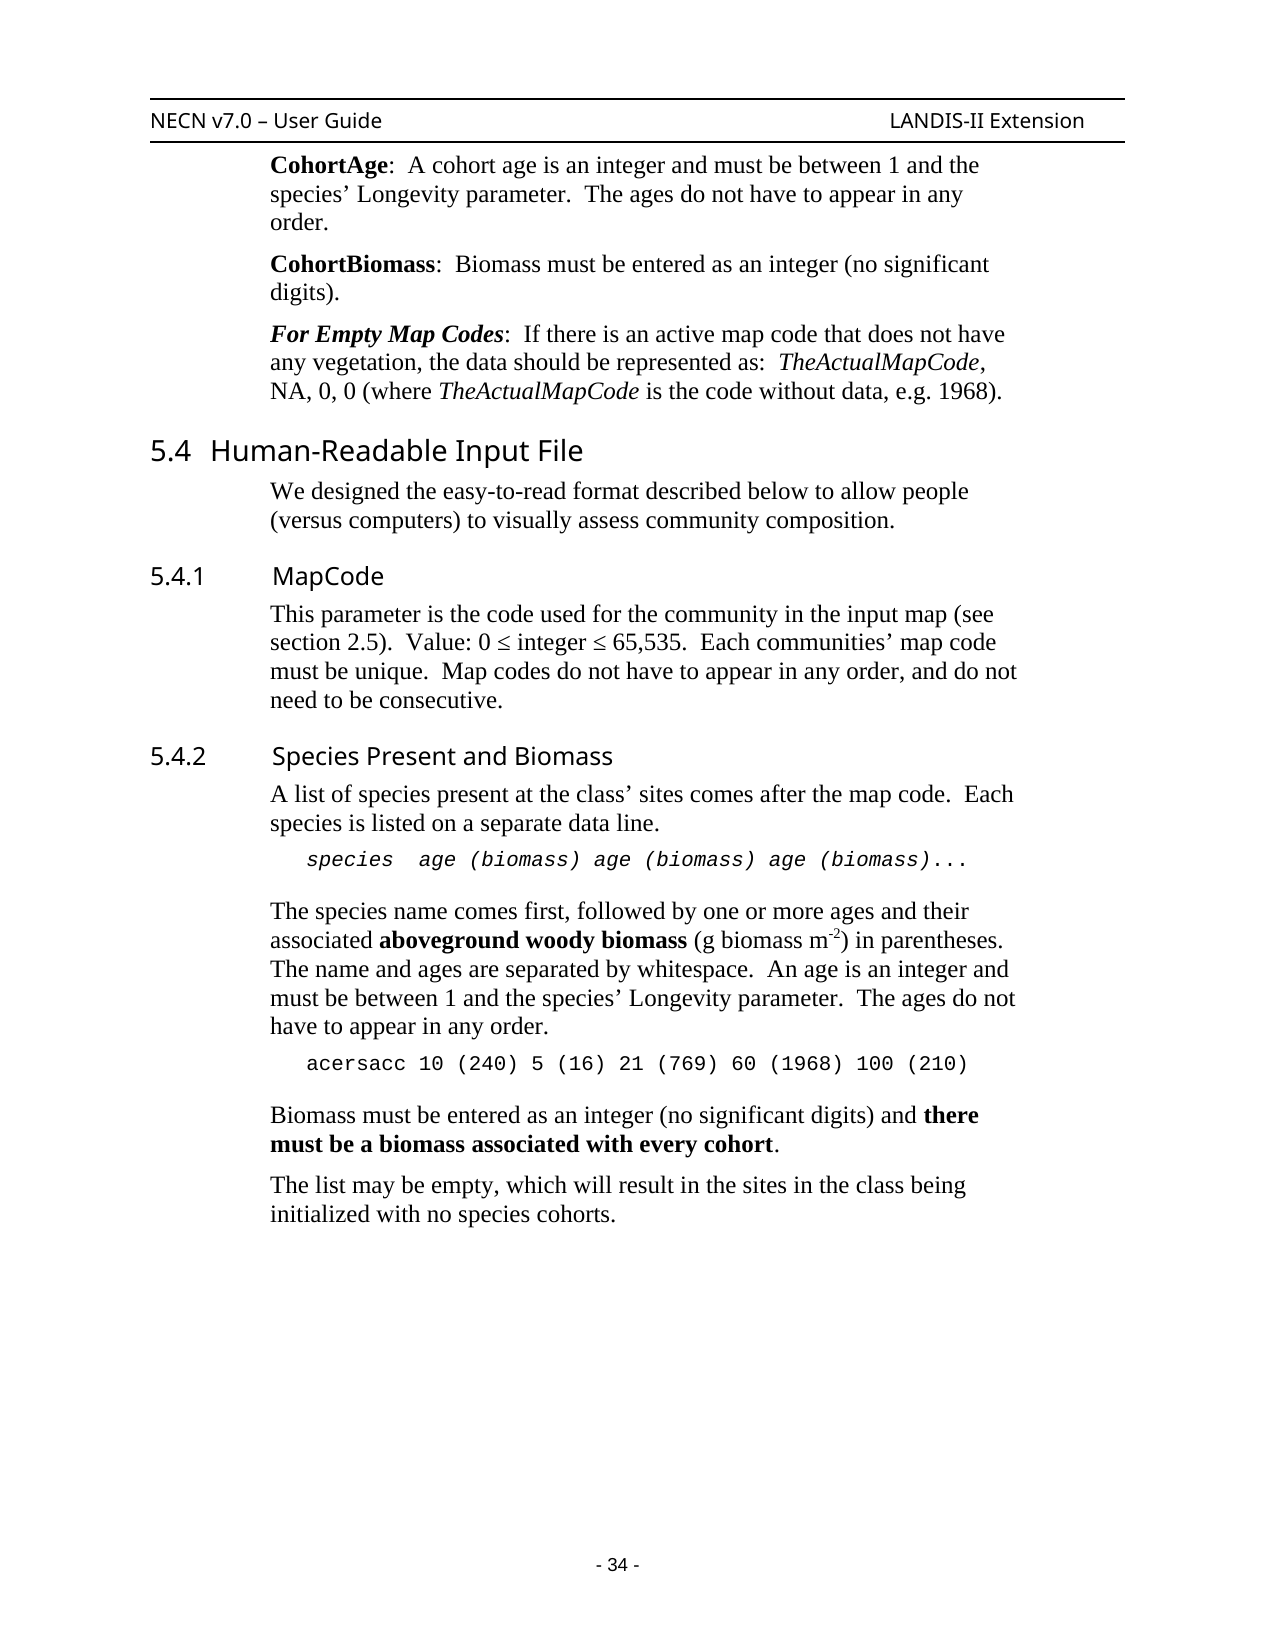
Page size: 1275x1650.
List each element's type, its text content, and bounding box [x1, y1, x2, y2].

text This parameter is the code used for the community in the input map (see section 2.5). Value: 0 ≤ integer ≤ 65,535. Each communities’ map code must be unique. Map codes do not have to appear in any order, and do not need to be consecutive. [270, 599, 1020, 714]
text Biomass must be entered as an integer (no significant digits) and there must be a biomass associated with every cohort. [270, 1100, 1020, 1157]
subtitle Species Present and Biomass [150, 739, 1125, 773]
text CohortAge: A cohort age is an integer and must be between 1 and the species’ Longevity parameter. The ages do not have to appear in any order. [270, 150, 1020, 236]
text The list may be empty, which will result in the sites in the class being initialized with no species cohorts. [270, 1170, 1020, 1227]
text acersacc 10 (240) 5 (16) 21 (769) 60 (1968) 100 (210) [306, 1053, 1020, 1076]
text For Empty Map Codes: If there is an active map code that does not have any vegetation, the data should be represented as: TheActualMapCode, NA, 0, 0 (where TheActualMapCode is the code without data, e.g. 1968). [270, 319, 1020, 405]
text The species name comes first, followed by one or more ages and their associated aboveground woody biomass (g biomass m-2) in parentheses. The name and ages are separated by whitespace. An age is an integer and must be between 1 and the species’ Longevity parameter. The ages do not have to appear in any order. [270, 896, 1020, 1040]
subtitle Human-Readable Input File [150, 430, 1125, 470]
text CohortBiomass: Biomass must be entered as an integer (no significant digits). [270, 249, 1020, 306]
text We designed the easy-to-read format described below to allow people (versus computers) to visually assess community composition. [270, 476, 1020, 533]
subtitle MapCode [150, 558, 1125, 592]
text species age (biomass) age (biomass) age (biomass)... [306, 849, 1020, 873]
text A list of species present at the class’ sites comes after the map code. Each species is listed on a separate data line. [270, 779, 1020, 837]
